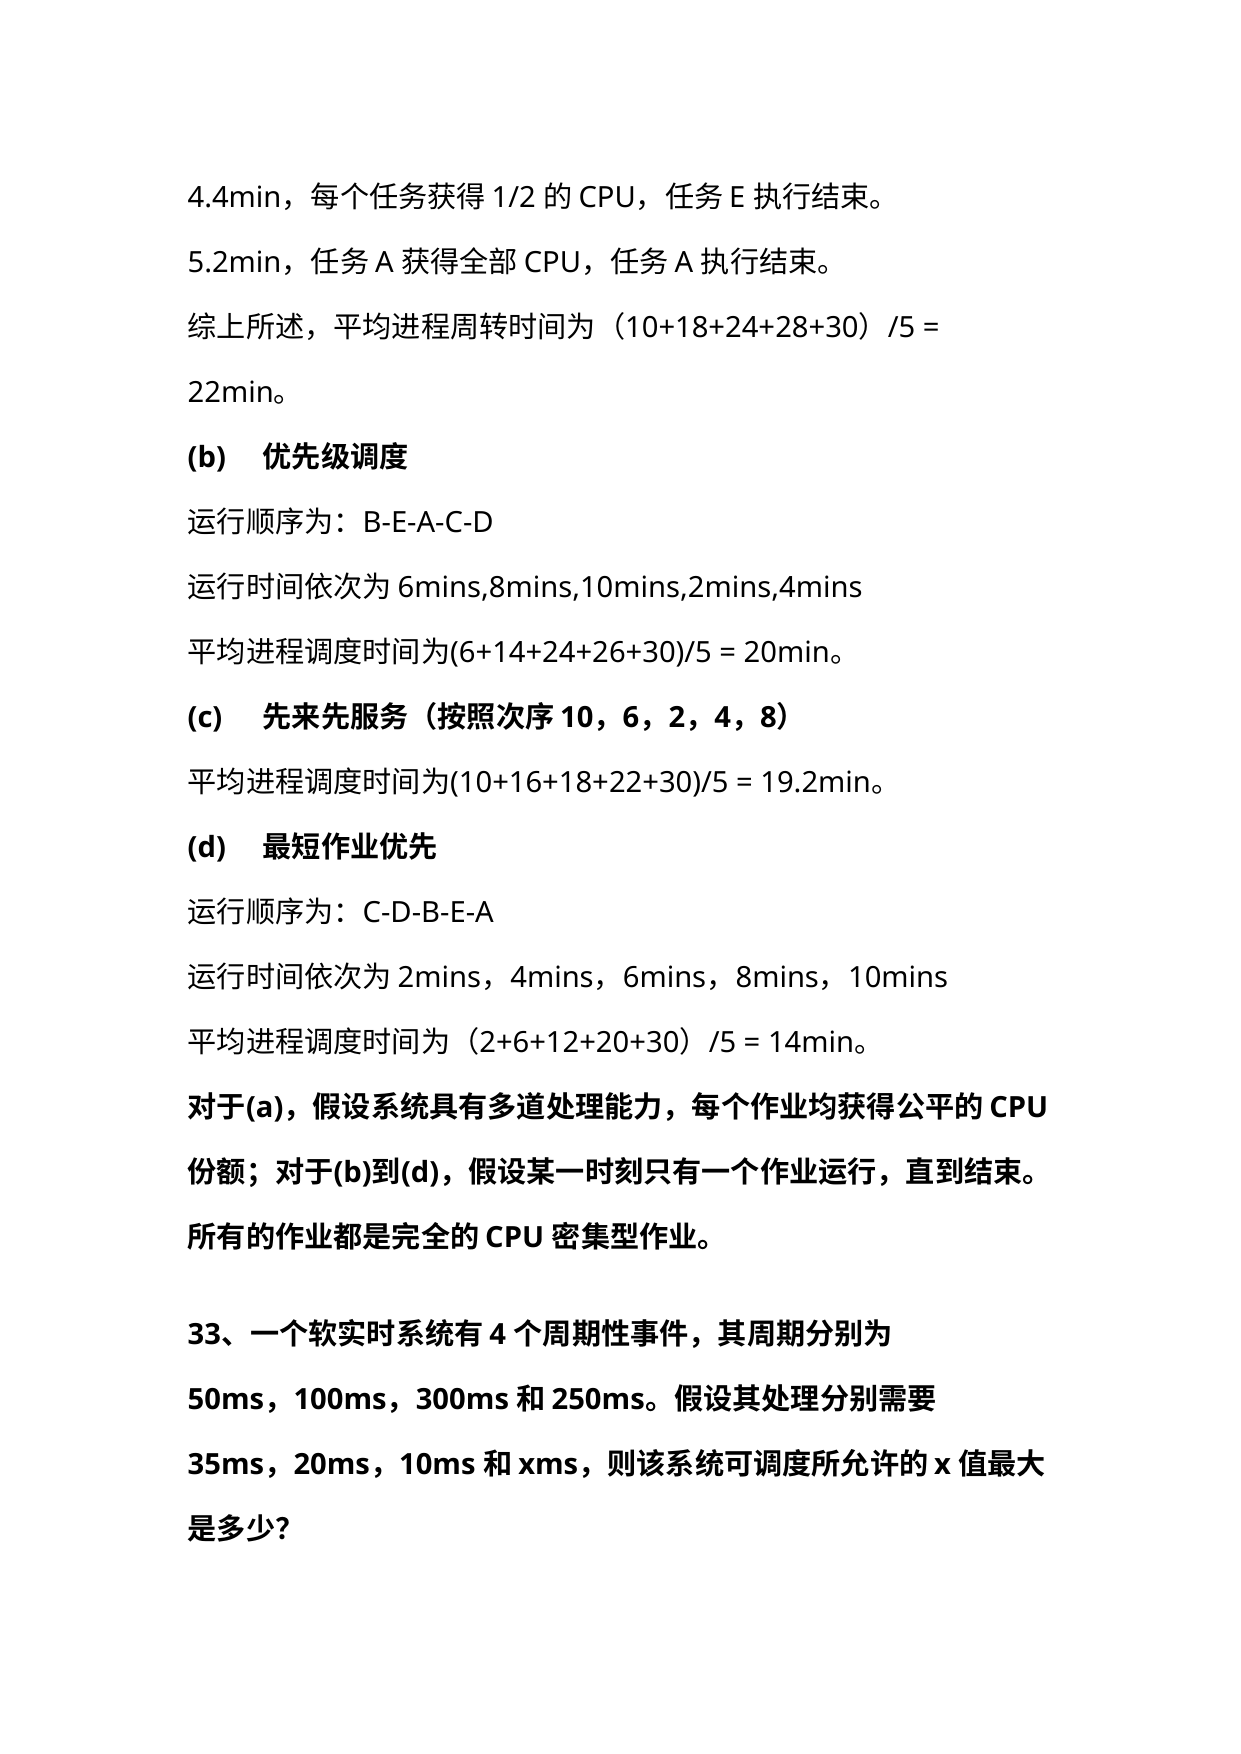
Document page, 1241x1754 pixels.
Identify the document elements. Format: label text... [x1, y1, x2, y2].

text 对于(a)，假设系统具有多道处理能力，每个作业均获得公平的CPU 份额；对于(b)到(d)，假设某一时刻只有一个作业运行，直到结束。所有的作业都是完全的CPU 密集型作业。 [187, 1072, 1053, 1267]
text 平均进程调度时间为(10+16+18+22+30)/5 = 19.2min。 [187, 747, 1053, 812]
text 运行顺序为：C-D-B-E-A [187, 877, 1053, 942]
text 平均进程调度时间为(6+14+24+26+30)/5 = 20min。 [187, 617, 1053, 682]
list 最短作业优先 [187, 812, 1053, 877]
text 5.2min，任务A 获得全部CPU，任务A 执行结束。 [187, 227, 1053, 292]
list 先来先服务（按照次序10，6，2，4，8） [187, 682, 1053, 747]
text 运行顺序为：B-E-A-C-D [187, 487, 1053, 552]
text 平均进程调度时间为（2+6+12+20+30）/5 = 14min。 [187, 1007, 1053, 1072]
text 运行时间依次为6mins,8mins,10mins,2mins,4mins [187, 552, 1053, 617]
text 综上所述，平均进程周转时间为（10+18+24+28+30）/5 = 22min。 [187, 292, 1053, 422]
text 33、一个软实时系统有4 个周期性事件，其周期分别为50ms，100ms，300ms 和250ms。假设其处理分别需要35ms，20ms，10ms 和xms，则该系统可调度所允许的x 值最大是多少？ [187, 1299, 1053, 1559]
text 4.4min，每个任务获得1/2 的CPU，任务E 执行结束。 [187, 162, 1053, 227]
text 运行时间依次为2mins，4mins，6mins，8mins，10mins [187, 942, 1053, 1007]
list 优先级调度 [187, 422, 1053, 487]
